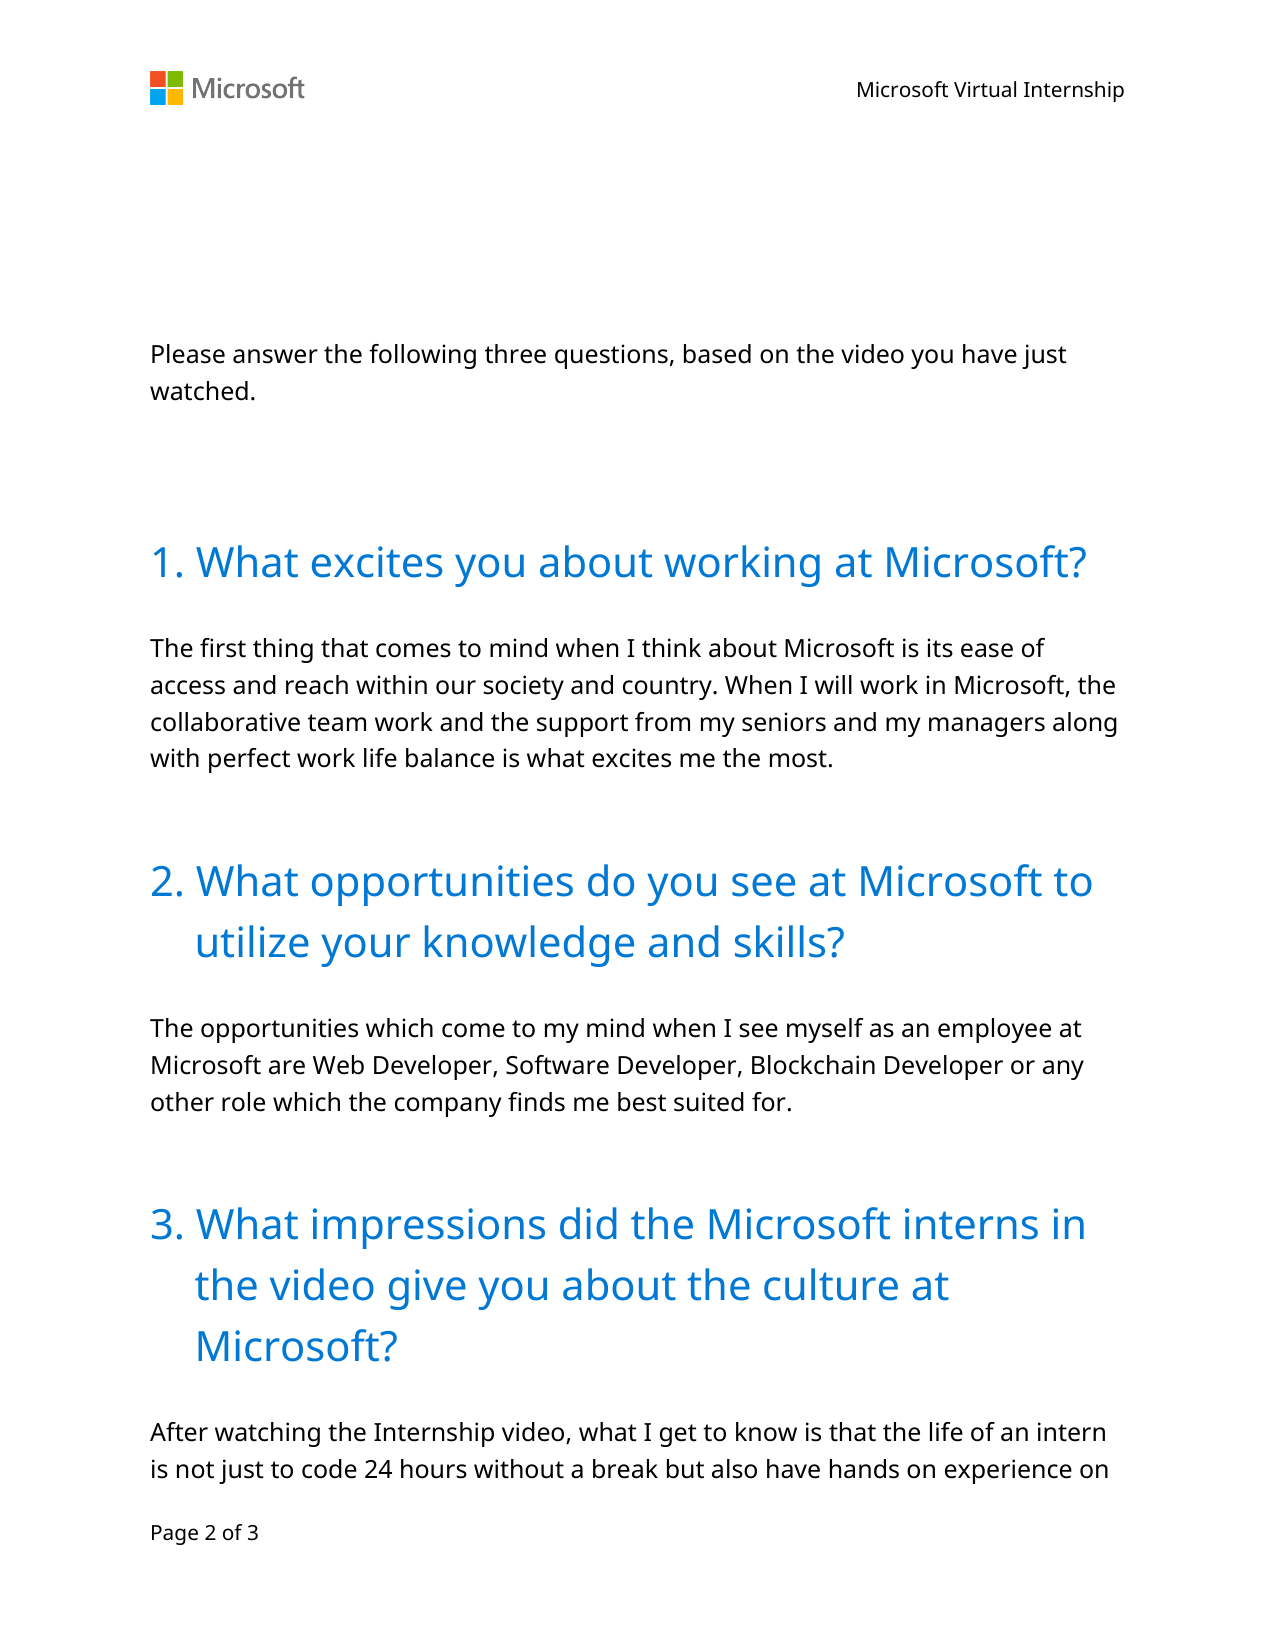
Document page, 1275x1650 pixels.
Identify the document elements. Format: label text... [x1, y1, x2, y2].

text 2. What opportunities do you see at Microsoft to utilize your knowledge and skills? [150, 851, 1125, 969]
picture [150, 71, 305, 105]
text 3. What impressions did the Microsoft interns in the video give you about the culture at Microsoft? [150, 1194, 1125, 1374]
text The opportunities which come to my mind when I see myself as an employee at Microsoft are Web Developer, Software Developer, Blockchain Developer or any other role which the company finds me best suited for. [150, 1011, 1125, 1118]
text 1. What excites you about working at Microsoft? [150, 533, 1125, 589]
text Please answer the following three questions, based on the video you have just watched. [150, 337, 1125, 408]
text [150, 1415, 1125, 1486]
text The first thing that comes to mind when I think about Microsoft is its ease of access and reach within our society and country. When I will work in Microsoft, the collaborative team work and the support from my seniors and my managers along with perfect work life balance is what excites me the most. [150, 631, 1125, 775]
